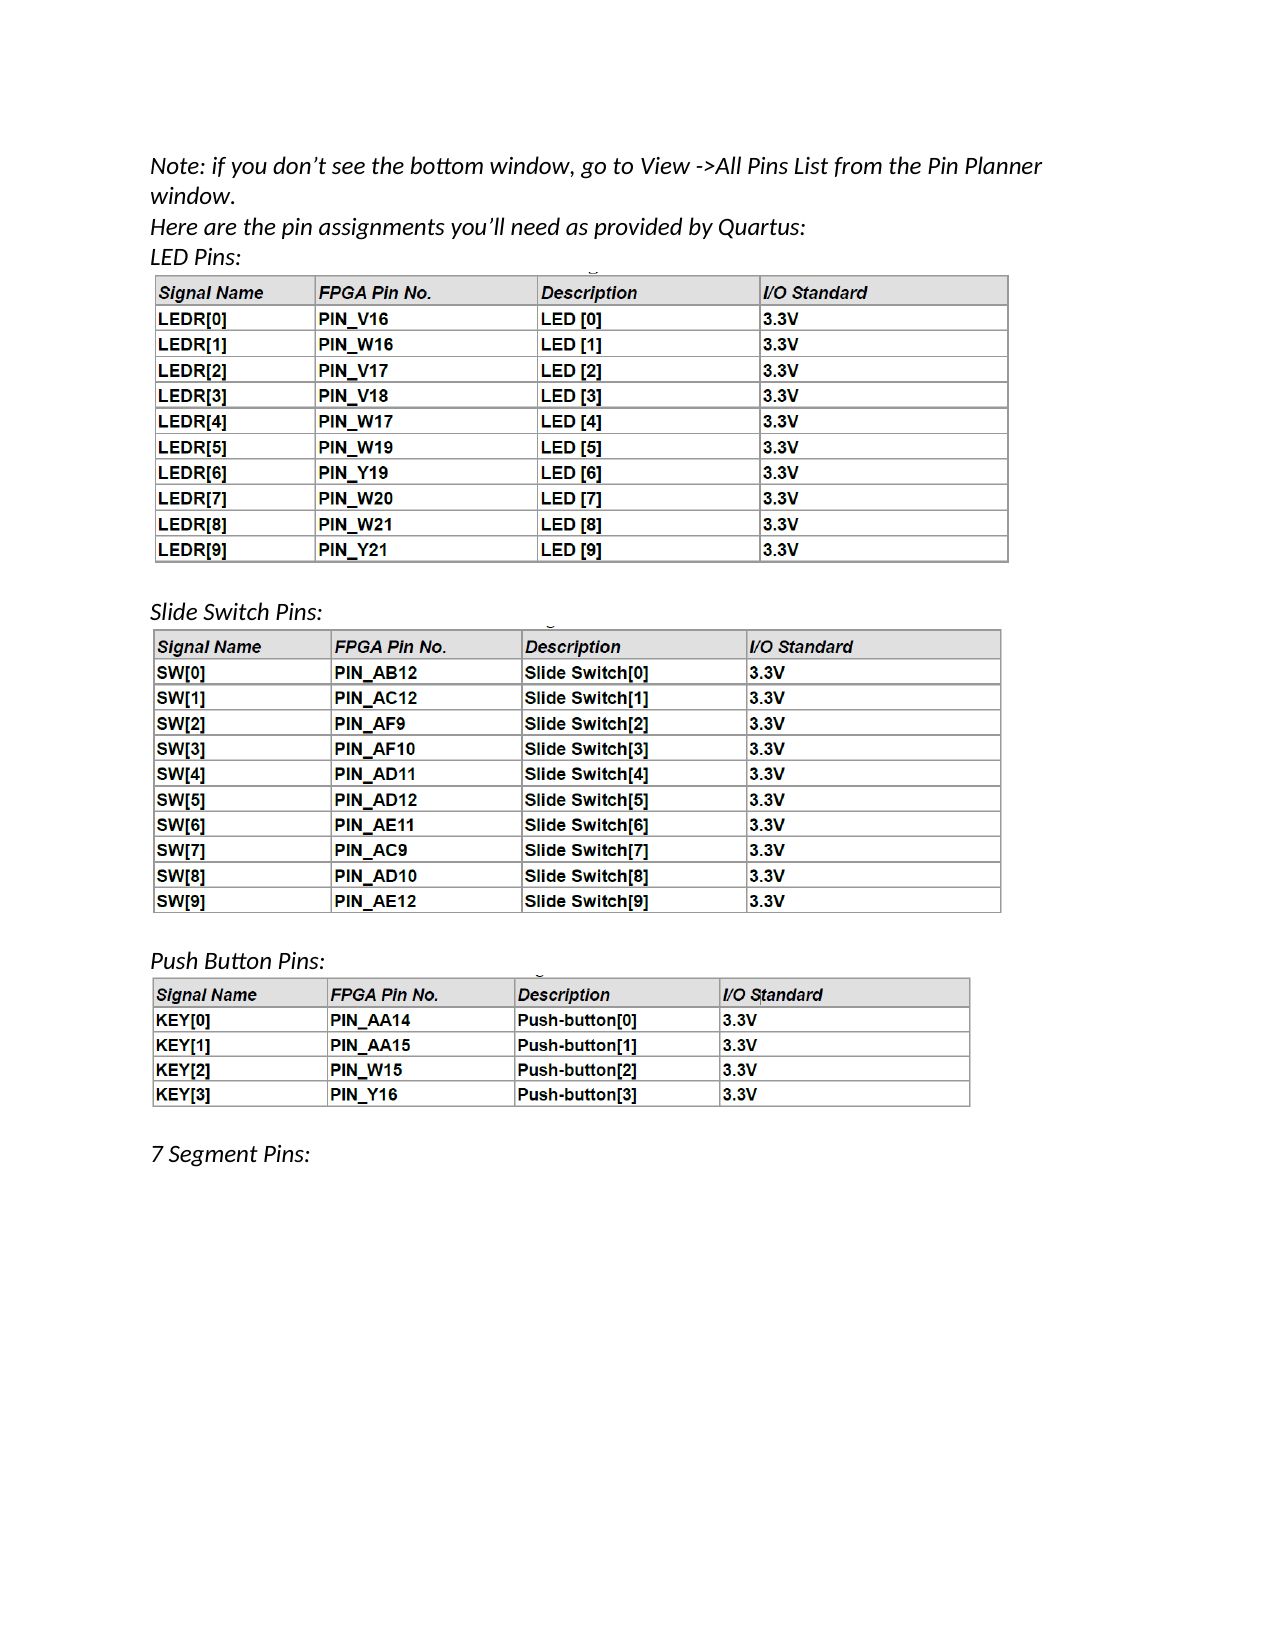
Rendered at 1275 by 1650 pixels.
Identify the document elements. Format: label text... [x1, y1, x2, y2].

text Here are the pin assignments you’ll need as provided by Quartus: [150, 211, 1125, 242]
picture [150, 626, 1004, 915]
text Slide Switch Pins: [150, 596, 1125, 626]
picture [150, 272, 1012, 566]
text 7 Segment Pins: [150, 1138, 1125, 1168]
text LED Pins: [150, 242, 1125, 272]
text Note: if you don’t see the bottom window, go to View ->All Pins List from the Pin Planner window. [150, 150, 1125, 211]
picture [150, 975, 973, 1108]
text Push Button Pins: [150, 945, 1125, 976]
